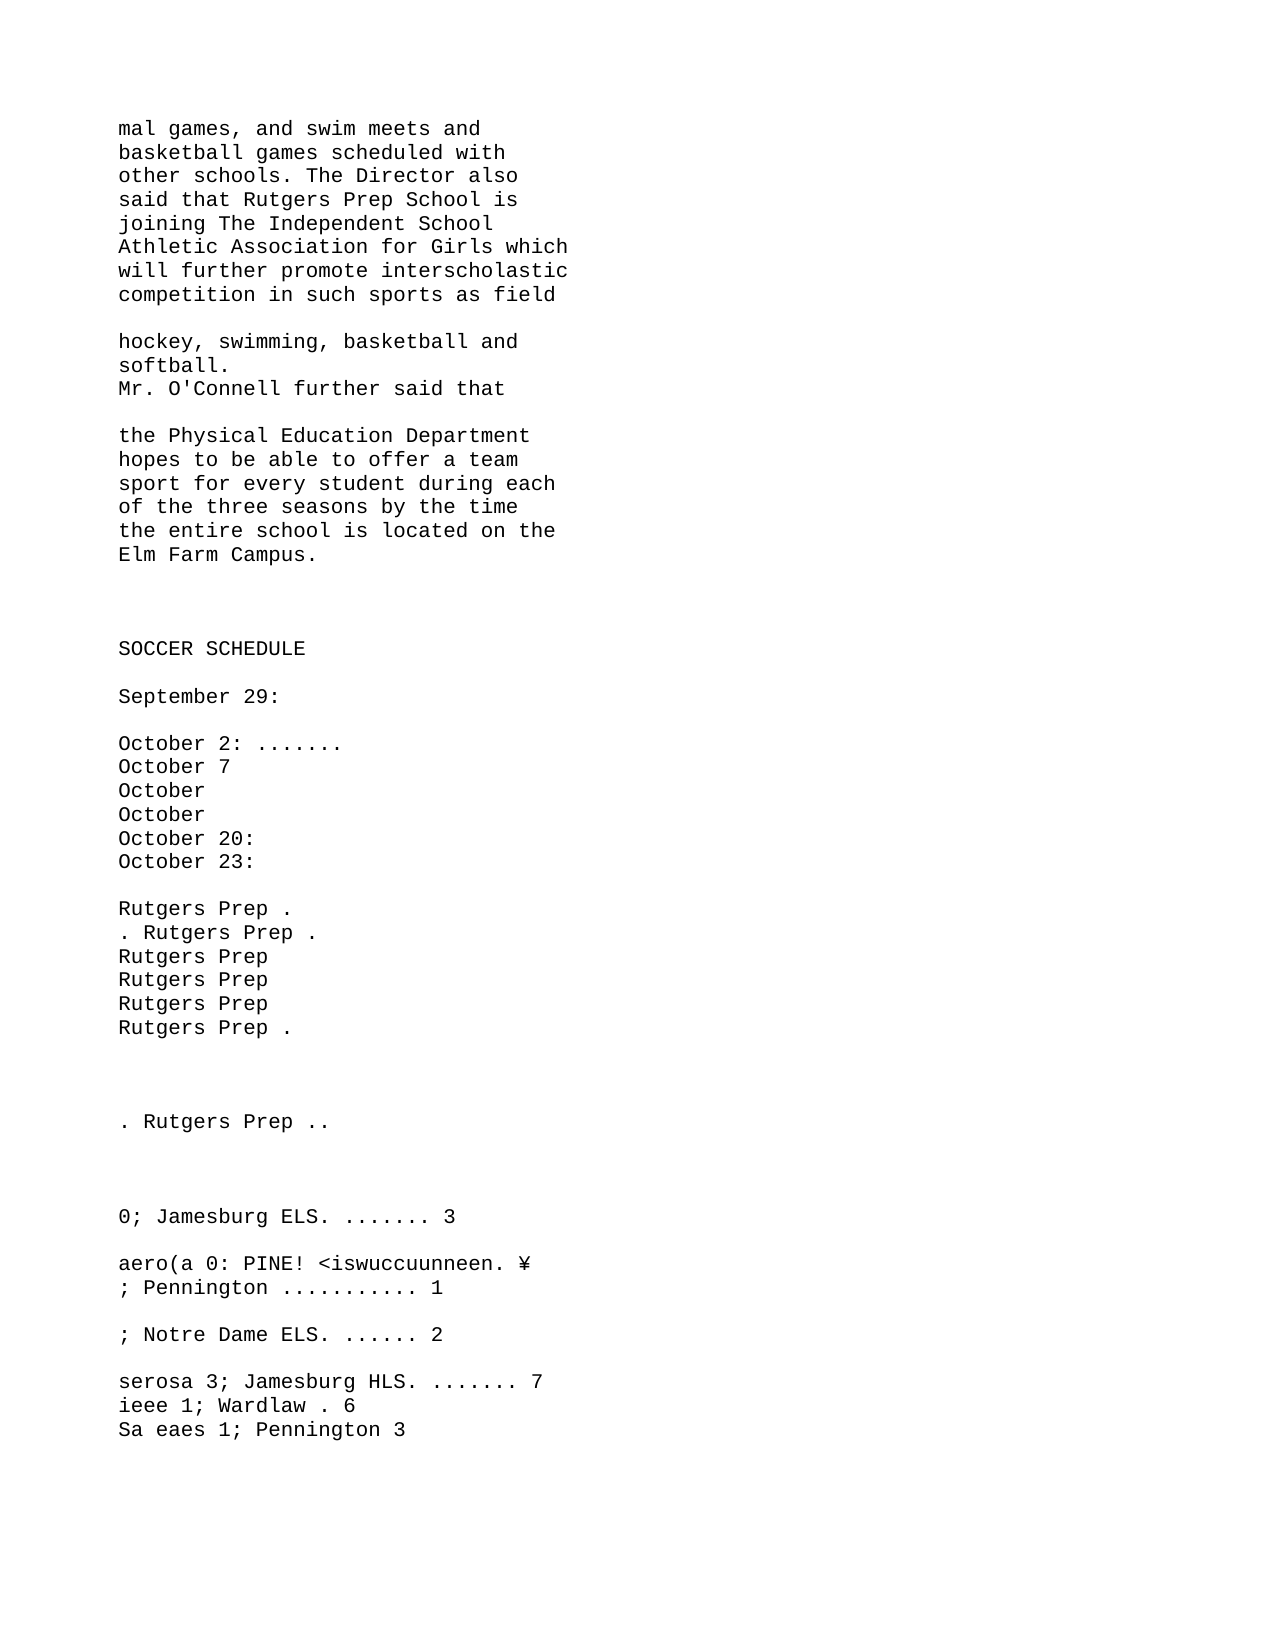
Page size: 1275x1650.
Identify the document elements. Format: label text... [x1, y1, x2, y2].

text serosa 3; Jamesburg HLS. ....... 7 [118, 1371, 1157, 1395]
text Sa eaes 1; Pennington 3 [118, 1419, 1157, 1442]
text Rutgers Prep [118, 993, 1157, 1017]
text the entire school is located on the [118, 520, 1157, 544]
text 0; Jamesburg ELS. ....... 3 [118, 1206, 1157, 1229]
text basketball games scheduled with [118, 142, 1157, 165]
text joining The Independent School [118, 213, 1157, 236]
text September 29: [118, 686, 1157, 709]
text hockey, swimming, basketball and [118, 331, 1157, 354]
text . Rutgers Prep . [118, 922, 1157, 946]
text mal games, and swim meets and [118, 118, 1157, 142]
text October 2: ....... [118, 733, 1157, 757]
text hopes to be able to offer a team [118, 449, 1157, 473]
text October 7 [118, 757, 1157, 780]
text ; Notre Dame ELS. ...... 2 [118, 1324, 1157, 1348]
text Rutgers Prep . [118, 1017, 1157, 1040]
text softball. [118, 354, 1157, 378]
text will further promote interscholastic [118, 260, 1157, 284]
text the Physical Education Department [118, 426, 1157, 449]
text October [118, 780, 1157, 804]
text competition in such sports as field [118, 284, 1157, 307]
text October [118, 804, 1157, 827]
text . Rutgers Prep .. [118, 1111, 1157, 1135]
text Rutgers Prep . [118, 898, 1157, 922]
text other schools. The Director also [118, 165, 1157, 189]
text ; Pennington ........... 1 [118, 1277, 1157, 1300]
text October 23: [118, 851, 1157, 875]
text October 20: [118, 827, 1157, 851]
text sport for every student during each [118, 473, 1157, 496]
text Mr. O'Connell further said that [118, 378, 1157, 402]
text said that Rutgers Prep School is [118, 189, 1157, 213]
text Rutgers Prep [118, 969, 1157, 993]
text Athletic Association for Girls which [118, 236, 1157, 260]
text SOCCER SCHEDULE [118, 638, 1157, 662]
text Rutgers Prep [118, 946, 1157, 969]
text aero(a 0: PINE! <iswuccuunneen. ¥ [118, 1253, 1157, 1277]
text ieee 1; Wardlaw . 6 [118, 1395, 1157, 1419]
text Elm Farm Campus. [118, 544, 1157, 567]
text of the three seasons by the time [118, 496, 1157, 520]
